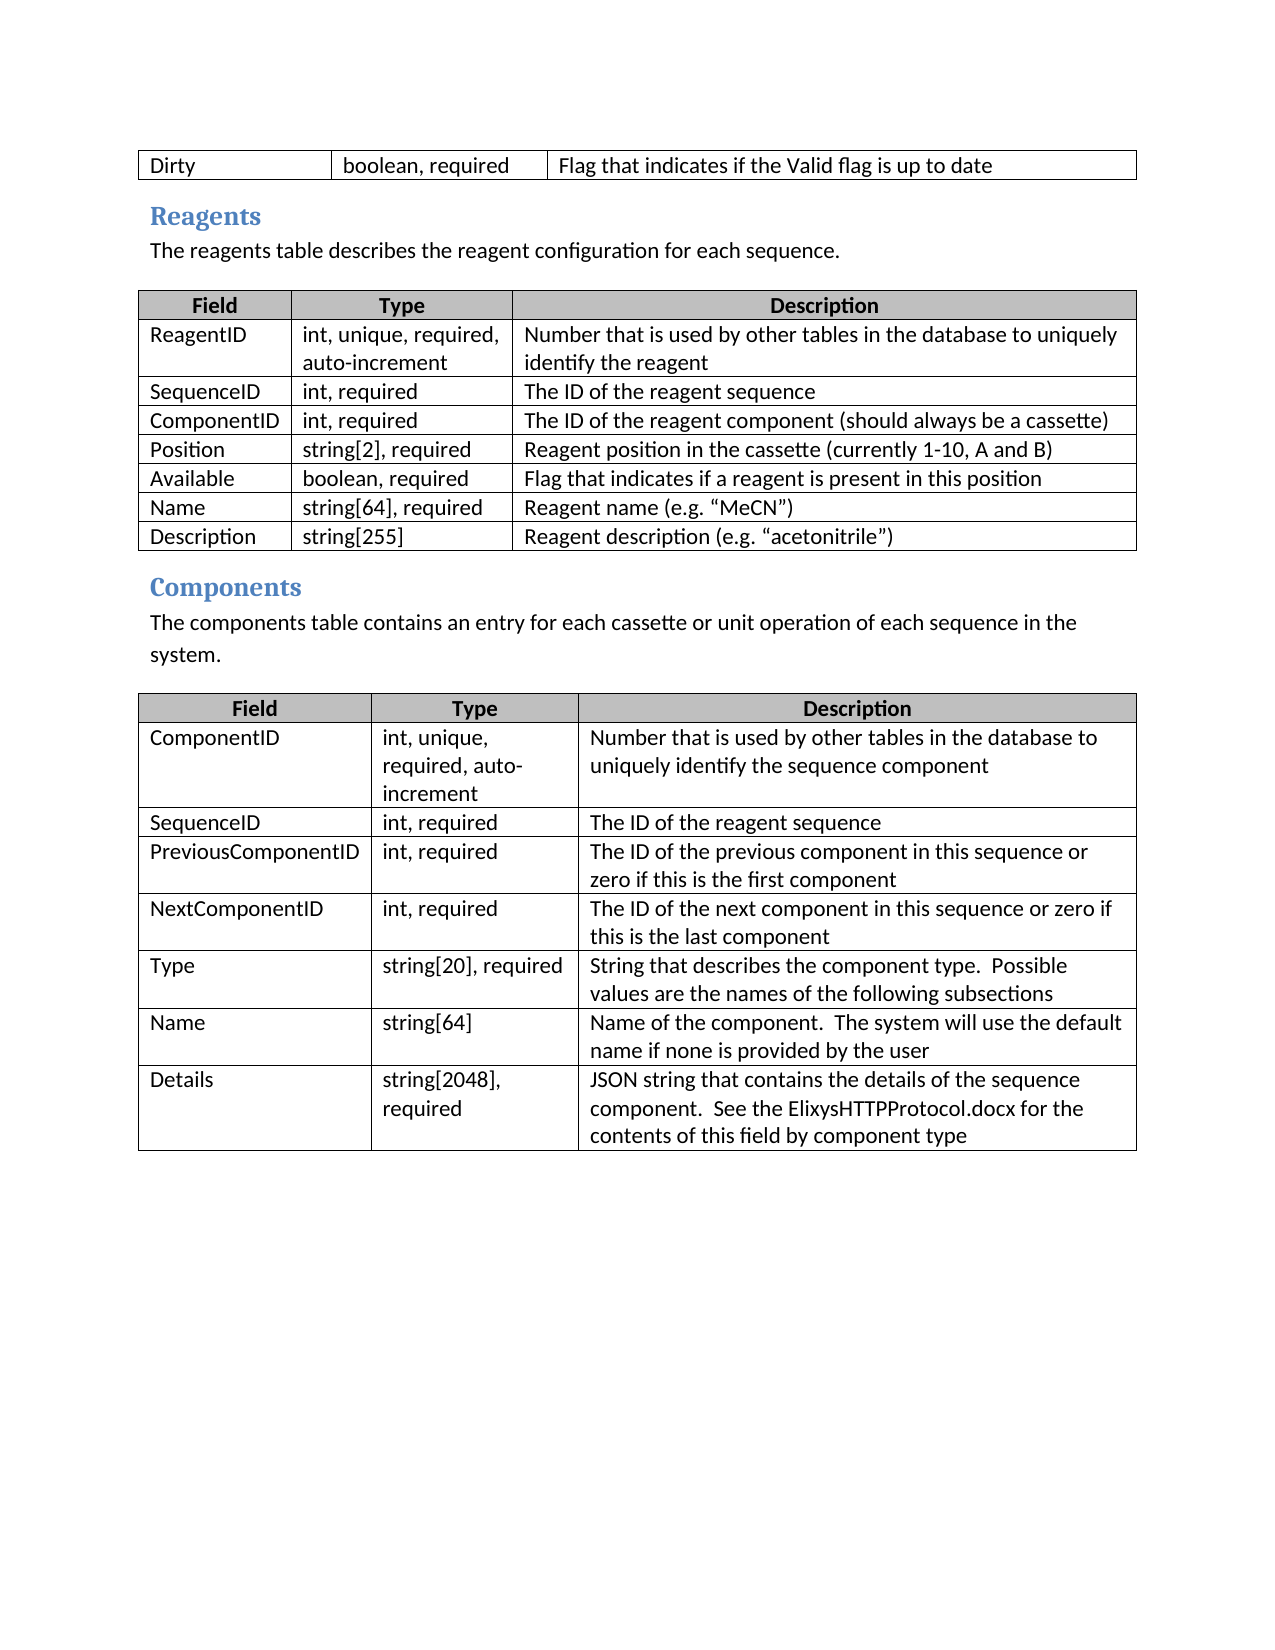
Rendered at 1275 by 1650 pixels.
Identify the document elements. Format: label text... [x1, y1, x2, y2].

table_cell Details [139, 1066, 371, 1150]
table_header Type [372, 694, 578, 722]
table_header Description [513, 291, 1136, 319]
table_header Type [292, 291, 512, 319]
table_cell Flag that indicates if a reagent is present in this position [513, 464, 1136, 492]
table_cell Reagent description (e.g. “acetonitrile”) [513, 522, 1136, 550]
table_cell int, required [372, 894, 578, 950]
table_cell int, required [292, 377, 512, 405]
table_cell int, required [372, 837, 578, 893]
table_header Field [139, 694, 371, 722]
table_cell Flag that indicates if the Valid flag is up to date [548, 151, 1136, 179]
table_cell ComponentID [139, 406, 291, 434]
table_cell Name [139, 493, 291, 521]
table_cell int, required [292, 406, 512, 434]
table_cell Reagent name (e.g. “MeCN”) [513, 493, 1136, 521]
table_cell The ID of the previous component in this sequence or zero if this is the first component [579, 837, 1136, 893]
table_cell ComponentID [139, 723, 371, 807]
table_cell int, required [372, 808, 578, 836]
subtitle Components [150, 572, 1125, 603]
table_cell string[20], required [372, 951, 578, 1007]
table_cell int, unique, required, auto-increment [292, 320, 512, 376]
table_cell The ID of the reagent sequence [579, 808, 1136, 836]
text The reagents table describes the reagent configuration for each sequence. [150, 237, 1125, 265]
table_cell ReagentID [139, 320, 291, 376]
table_cell The ID of the reagent sequence [513, 377, 1136, 405]
table_cell JSON string that contains the details of the sequence component. See the ElixysHTTPProtocol.docx for the contents of this field by component type [579, 1066, 1136, 1150]
table_header Description [579, 694, 1136, 722]
table_cell Name of the component. The system will use the default name if none is provided by the user [579, 1009, 1136, 1064]
table_cell NextComponentID [139, 894, 371, 950]
text The components table contains an entry for each cassette or unit operation of each sequence in the system. [150, 608, 1125, 668]
table_cell The ID of the next component in this sequence or zero if this is the last component [579, 894, 1136, 950]
table_cell String that describes the component type. Possible values are the names of the following subsections [579, 951, 1136, 1007]
table_cell PreviousComponentID [139, 837, 371, 893]
table_cell Description [139, 522, 291, 550]
table_cell SequenceID [139, 377, 291, 405]
table_cell Dirty [139, 151, 331, 179]
table_cell Available [139, 464, 291, 492]
table_cell boolean, required [332, 151, 547, 179]
table_cell boolean, required [292, 464, 512, 492]
table_header Field [139, 291, 291, 319]
table_cell Name [139, 1009, 371, 1064]
table_cell string[64] [372, 1009, 578, 1064]
table_cell Number that is used by other tables in the database to uniquely identify the reagent [513, 320, 1136, 376]
table_cell string[2], required [292, 435, 512, 463]
table_cell Number that is used by other tables in the database to uniquely identify the sequence component [579, 723, 1136, 807]
subtitle Reagents [150, 201, 1125, 232]
table_cell SequenceID [139, 808, 371, 836]
table_cell Type [139, 951, 371, 1007]
table_cell int, unique, required, auto-increment [372, 723, 578, 807]
table_cell Reagent position in the cassette (currently 1-10, A and B) [513, 435, 1136, 463]
table_cell The ID of the reagent component (should always be a cassette) [513, 406, 1136, 434]
table_cell string[64], required [292, 493, 512, 521]
table_cell Position [139, 435, 291, 463]
table_cell string[255] [292, 522, 512, 550]
table_cell string[2048], required [372, 1066, 578, 1150]
